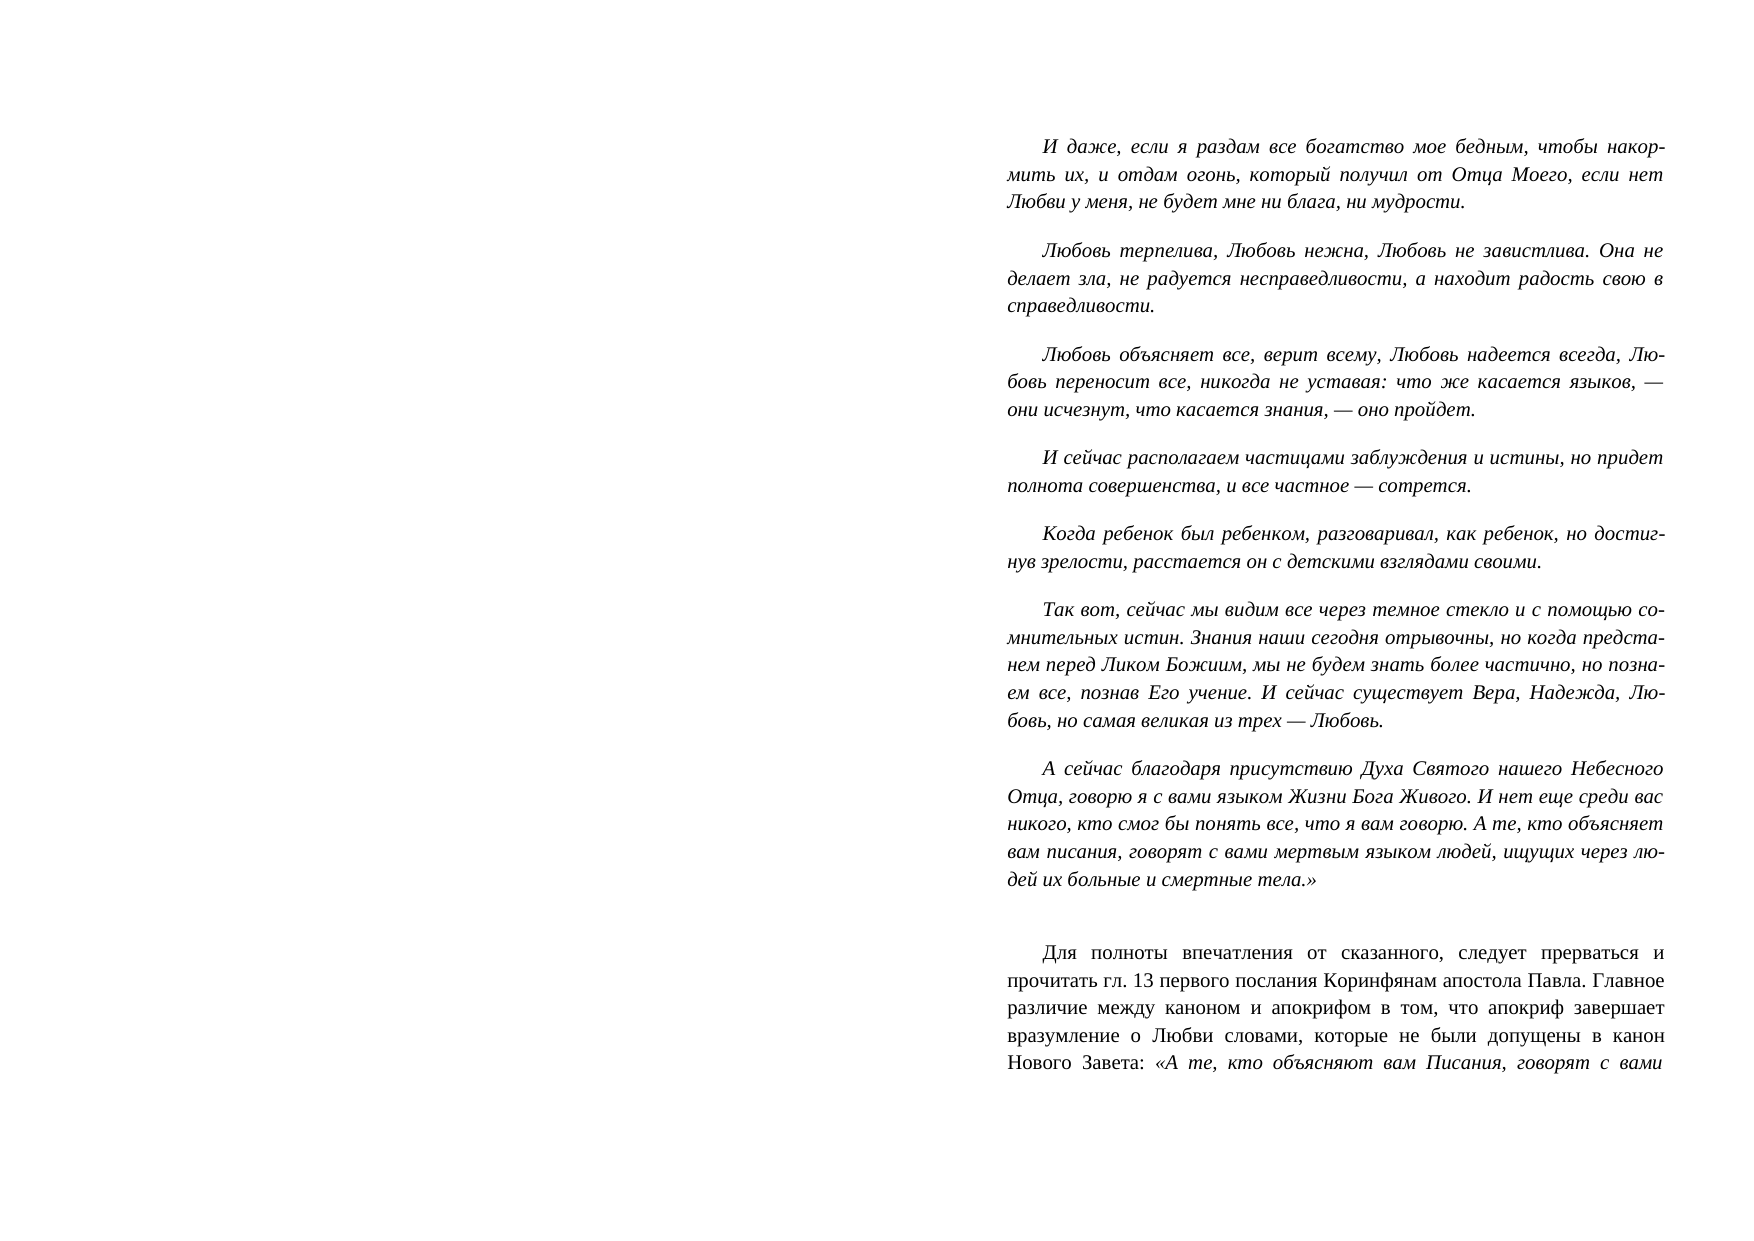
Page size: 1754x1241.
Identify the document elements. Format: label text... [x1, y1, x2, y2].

list И даже, если я раздам все богатство мое бедным, чтобы накормить их, и отдам огонь, который получил от Отца Моего, если нет Любви у меня, не будет мне ни блага, ни мудрости. [1007, 134, 1665, 213]
list Так вот, сейчас мы видим все через темное стекло и с помощью сомнительных истин. Знания наши сегодня отрывочны, но когда предстанем перед Ликом Божиим, мы не будем знать более частично, но познаем все, познав Его учение. И сейчас существует Вера, Надежда, Любовь, но самая великая из трех — Любовь. [1007, 597, 1665, 732]
list Любовь объясняет все, верит всему, Любовь надеется всегда, Любовь переносит все, никогда не уставая: что же касается языков, — они исчезнут, что касается знания, — оно пройдет. [1007, 341, 1665, 421]
list И сейчас располагаем частицами заблуждения и истины, но придет полнота совершенства, и все частное — сотрется. [1007, 445, 1665, 497]
list А сейчас благодаря присутствию Духа Святого нашего Небесного Отца, говорю я с вами языком Жизни Бога Живого. И нет еще среди вас никого, кто смог бы понять все, что я вам говорю. А те, кто объясняет вам писания, говорят с вами мертвым языком людей, ищущих через людей их больные и смертные тела.» [1007, 756, 1665, 891]
list Когда ребенок был ребенком, разговаривал, как ребенок, но достигнув зрелости, расстается он с детскими взглядами своими. [1007, 521, 1665, 573]
list Любовь терпелива, Любовь нежна, Любовь не завистлива. Она не делает зла, не радуется несправедливости, а находит радость свою в справедливости. [1007, 238, 1665, 317]
